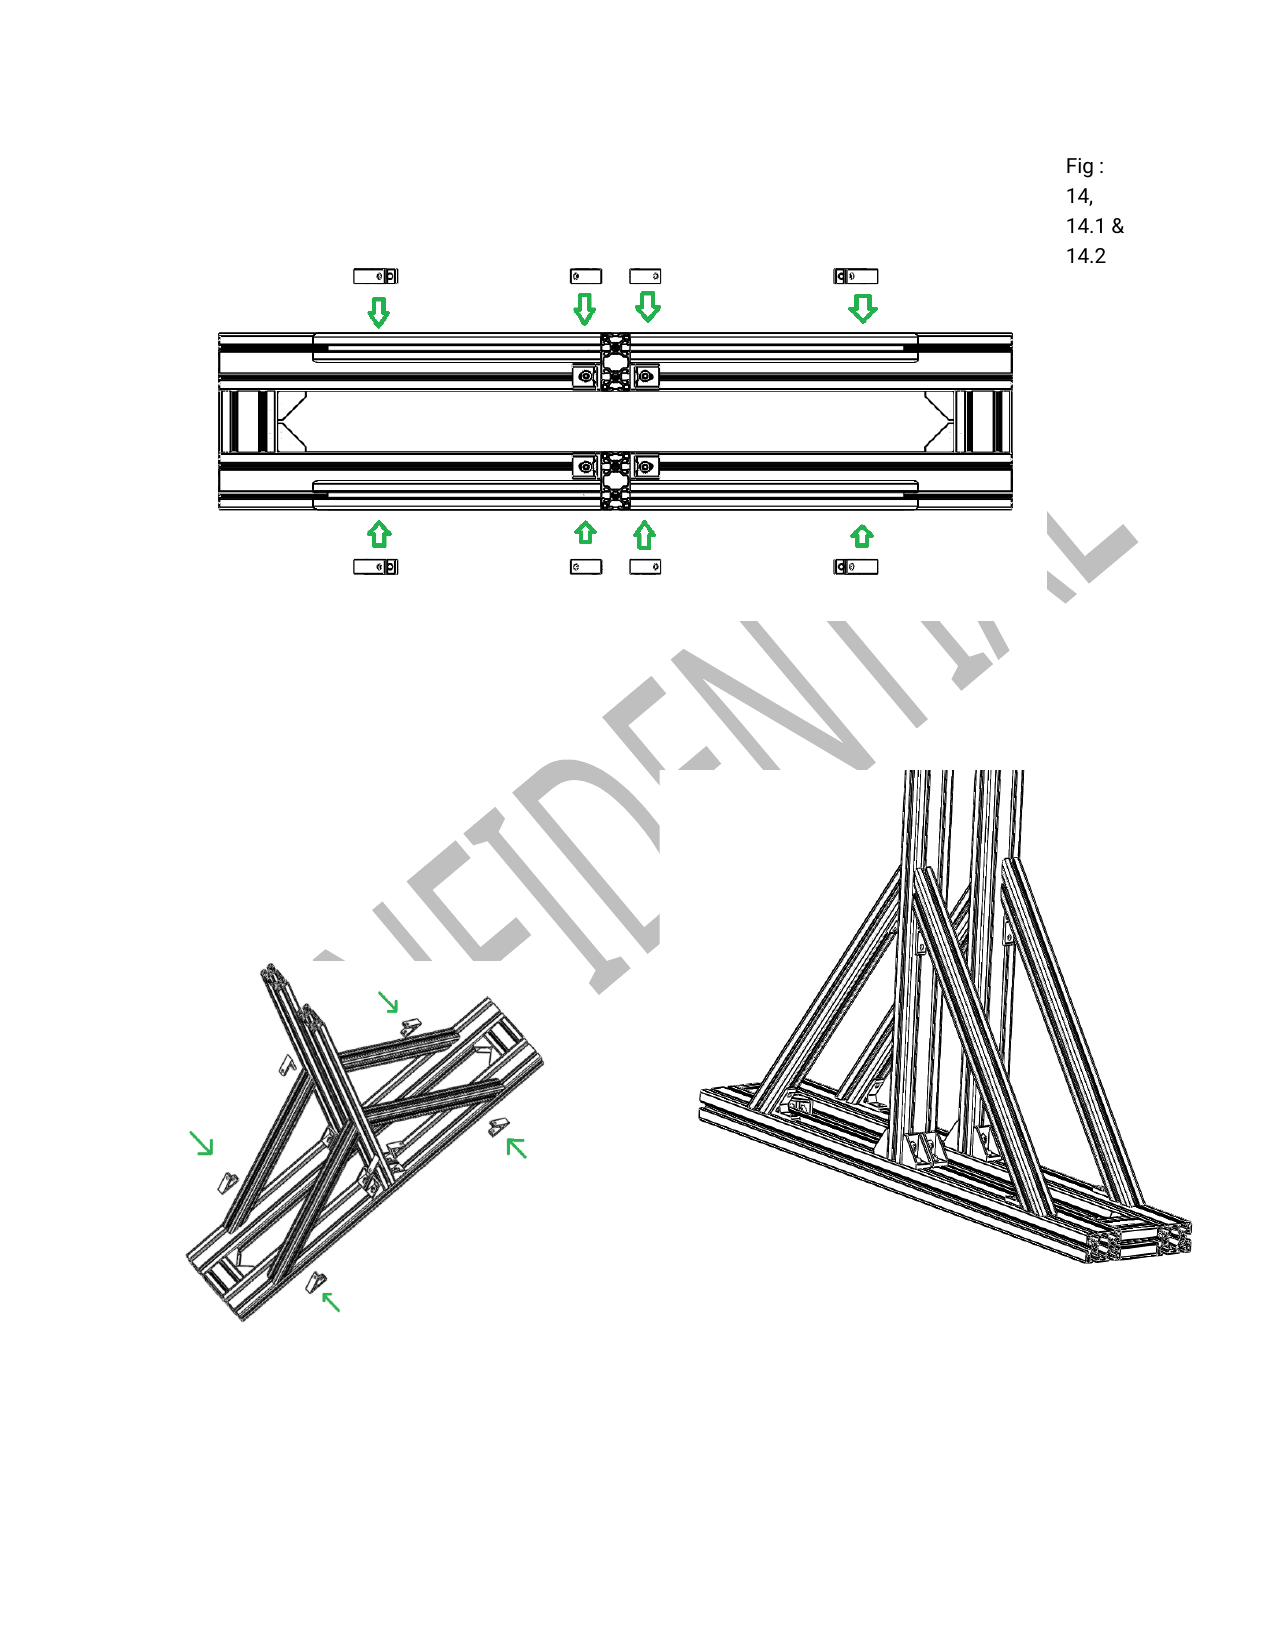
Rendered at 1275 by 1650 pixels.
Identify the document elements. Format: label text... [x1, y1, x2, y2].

picture [128, 961, 568, 1336]
picture [174, 169, 1047, 621]
text Fig : 14, 14.1 & 14.2 [150, 150, 1125, 270]
picture [659, 770, 1226, 1329]
